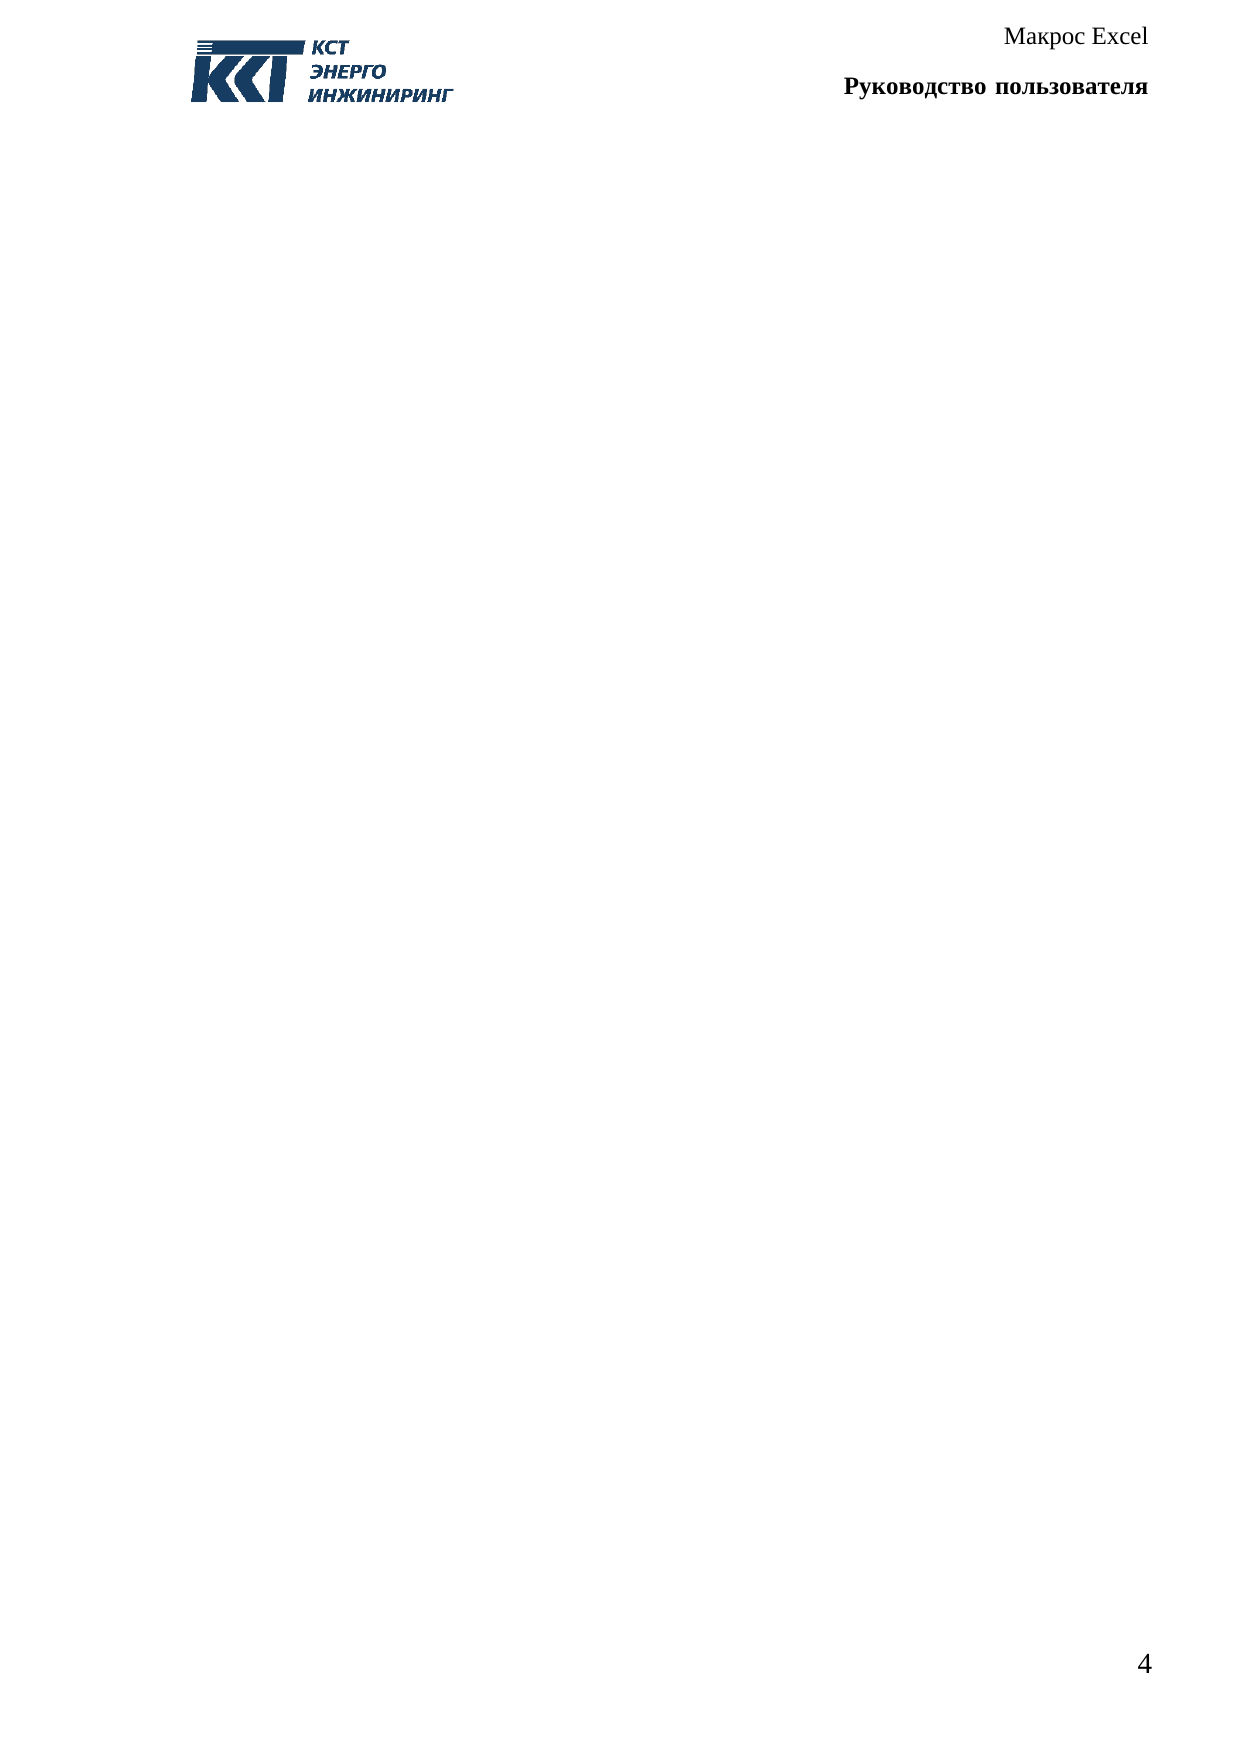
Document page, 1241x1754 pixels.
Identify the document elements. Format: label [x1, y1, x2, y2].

picture [183, 32, 462, 108]
